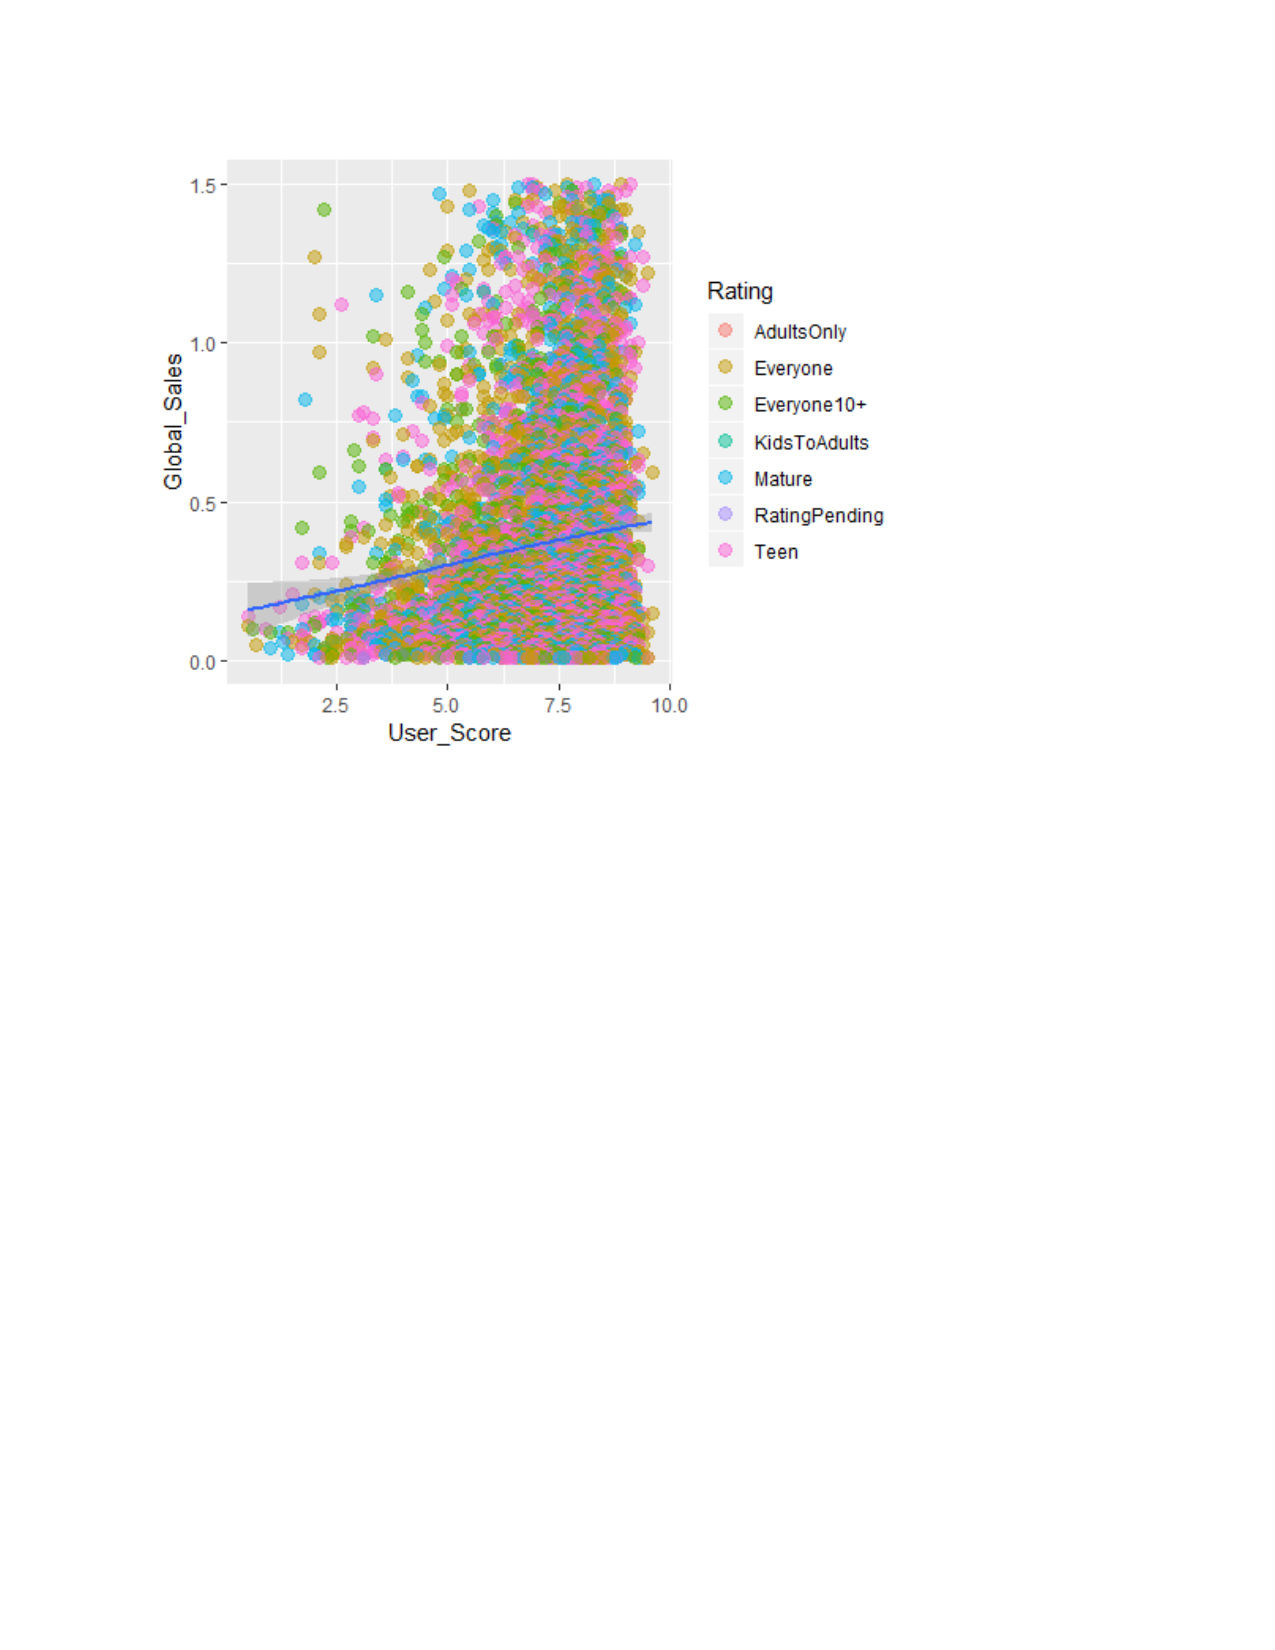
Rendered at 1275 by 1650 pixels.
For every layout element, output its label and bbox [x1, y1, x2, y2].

picture [150, 150, 908, 757]
